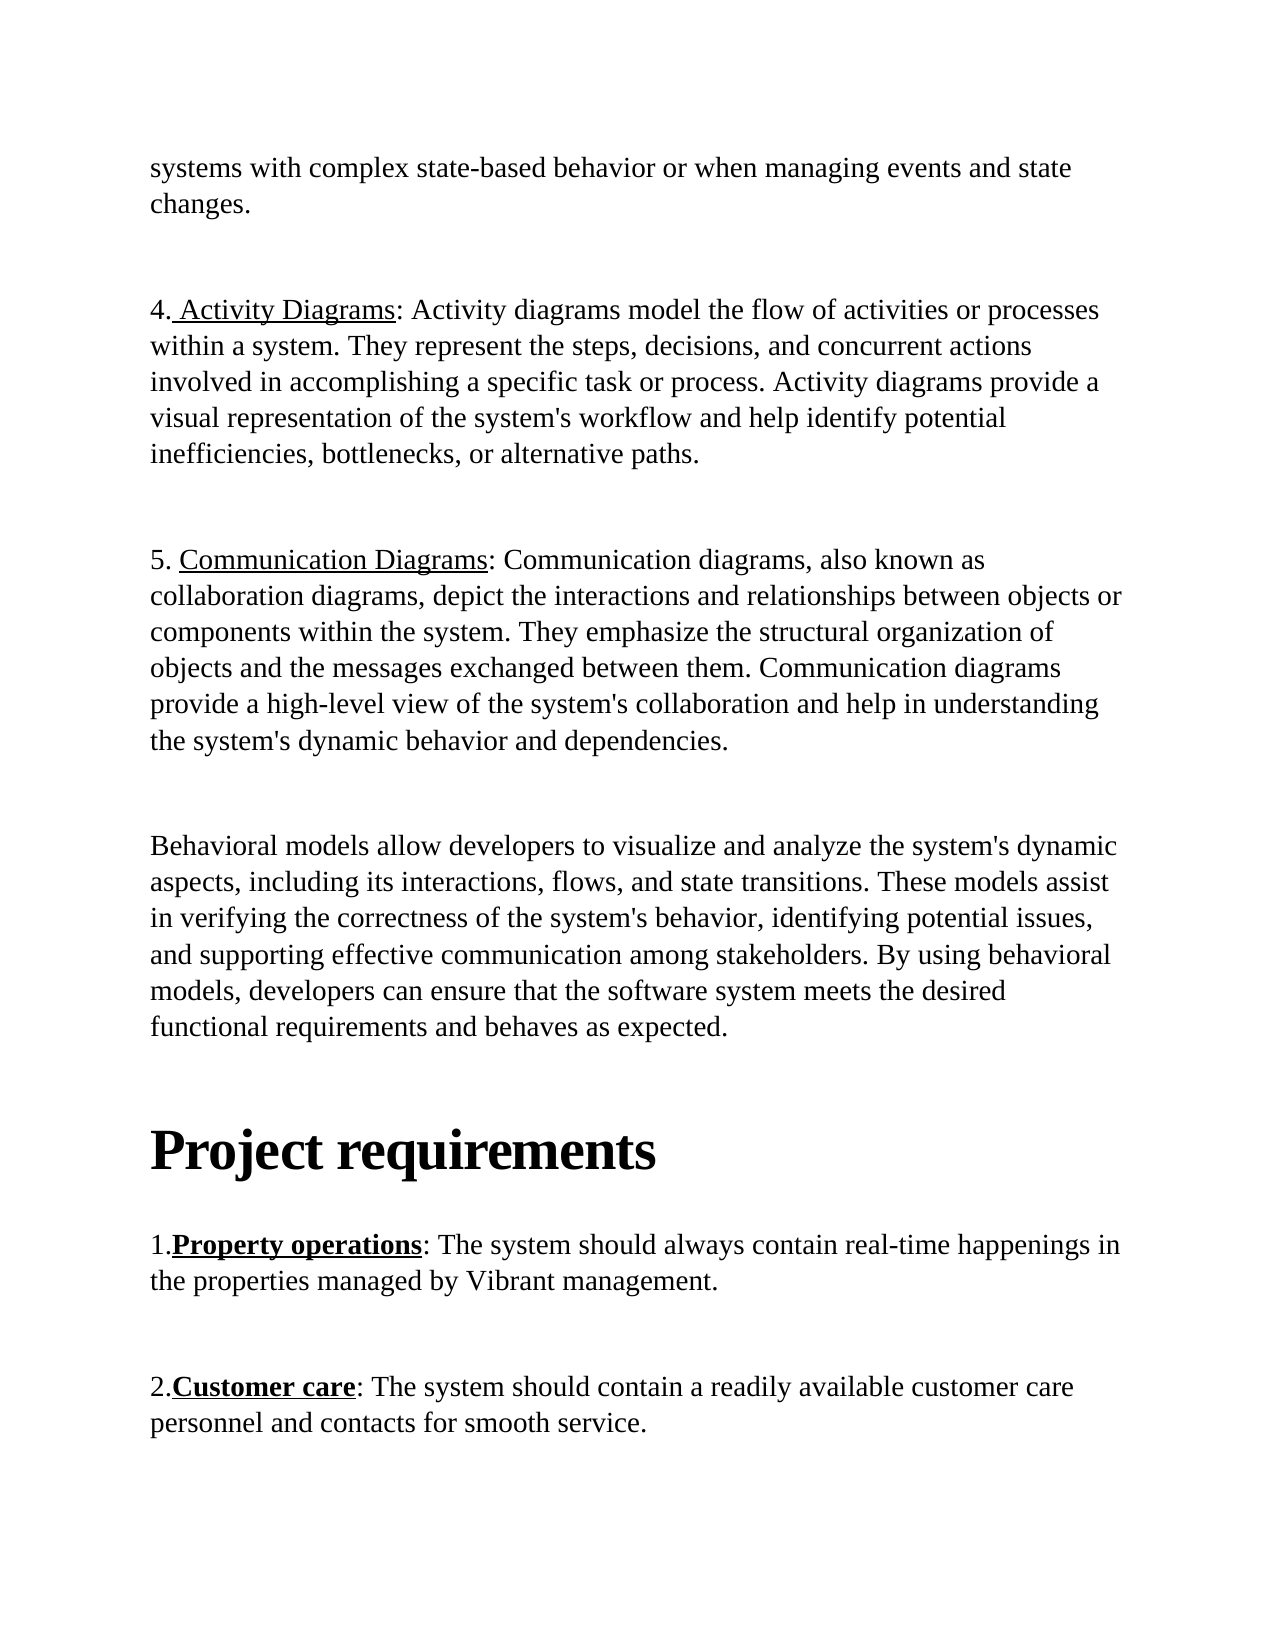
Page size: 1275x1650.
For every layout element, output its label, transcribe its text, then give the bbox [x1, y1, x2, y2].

title Project requirements [150, 1115, 1125, 1182]
text 5. Communication Diagrams: Communication diagrams, also known as collaboration diagrams, depict the interactions and relationships between objects or components within the system. They emphasize the structural organization of objects and the messages exchanged between them. Communication diagrams provide a high-level view of the system's collaboration and help in understanding the system's dynamic behavior and dependencies. [150, 542, 1125, 756]
text Behavioral models allow developers to visualize and analyze the system's dynamic aspects, including its interactions, flows, and state transitions. These models assist in verifying the correctness of the system's behavior, identifying potential issues, and supporting effective communication among stakeholders. By using behavioral models, developers can ensure that the software system meets the desired functional requirements and behaves as expected. [150, 828, 1125, 1043]
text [150, 150, 1125, 220]
text 4. Activity Diagrams: Activity diagrams model the flow of activities or processes within a system. They represent the steps, decisions, and concurrent actions involved in accomplishing a specific task or process. Activity diagrams provide a visual representation of the system's workflow and help identify potential inefficiencies, bottlenecks, or alternative paths. [150, 292, 1125, 470]
text 1.Property operations: The system should always contain real-time happenings in the properties managed by Vibrant management. [150, 1227, 1125, 1297]
text 2.Customer care: The system should contain a readily available customer care personnel and contacts for smooth service. [150, 1369, 1125, 1438]
